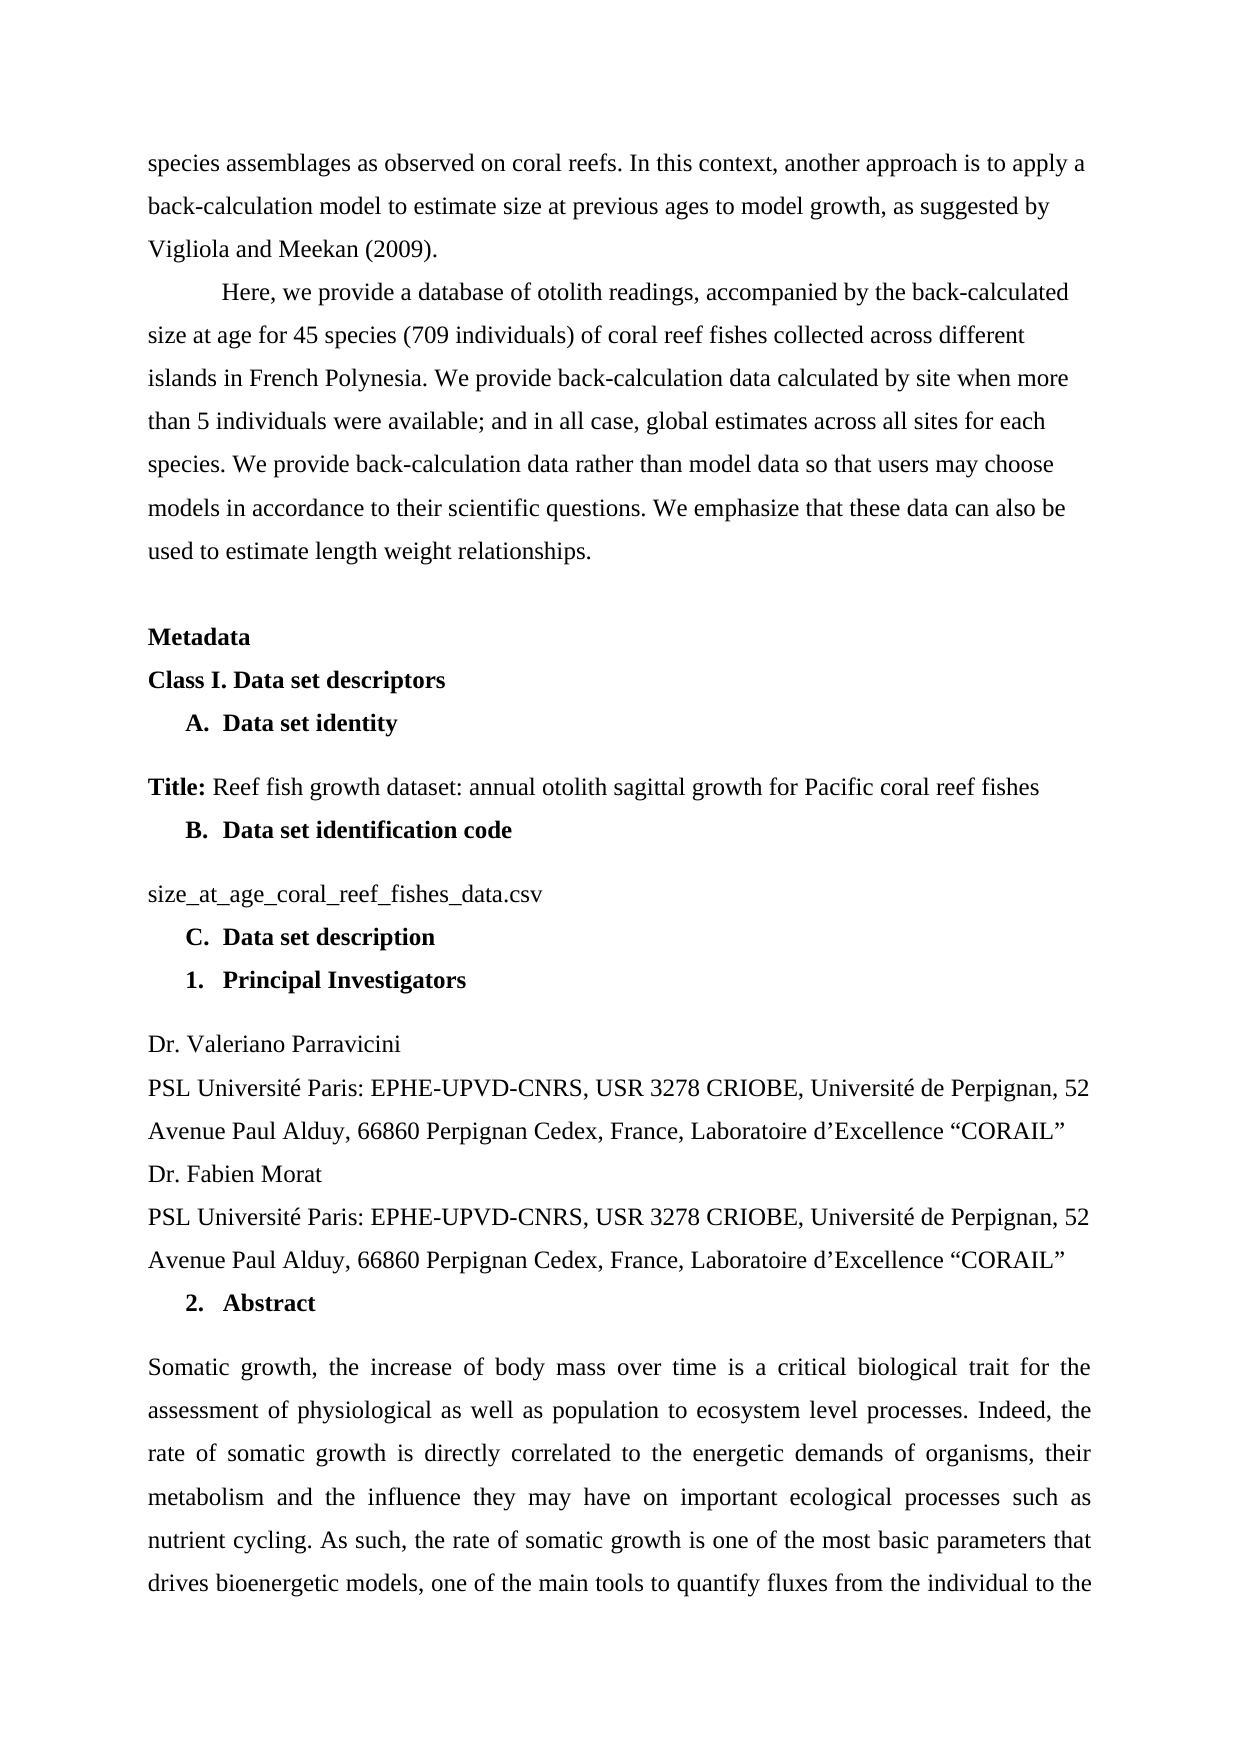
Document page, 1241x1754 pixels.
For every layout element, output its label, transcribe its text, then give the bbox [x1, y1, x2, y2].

list Data set description [185, 922, 1093, 951]
text Dr. Valeriano Parravicini [148, 1029, 1093, 1058]
text PSL Université Paris: EPHE-UPVD-CNRS, USR 3278 CRIOBE, Université de Perpignan, 52 Avenue Paul Alduy, 66860 Perpignan Cedex, France, Laboratoire d’Excellence “CORAIL” [148, 1073, 1093, 1144]
text Here, we provide a database of otolith readings, accompanied by the back-calculated size at age for 45 species (709 individuals) of coral reef fishes collected across different islands in French Polynesia. We provide back-calculation data calculated by site when more than 5 individuals were available; and in all case, global estimates across all sites for each species. We provide back-calculation data rather than model data so that users may choose models in accordance to their scientific questions. We emphasize that these data can also be used to estimate length weight relationships. [148, 277, 1093, 564]
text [148, 1352, 1093, 1597]
list Data set identity [185, 708, 1093, 737]
text Metadata [148, 622, 1093, 651]
list Data set identification code [185, 815, 1093, 844]
text size_at_age_coral_reef_fishes_data.csv [148, 879, 1093, 908]
list Principal Investigators [185, 966, 1093, 994]
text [148, 148, 1093, 263]
text Class I. Data set descriptors [148, 665, 1093, 694]
text Dr. Fabien Morat [148, 1159, 1093, 1188]
list Abstract [185, 1288, 1093, 1317]
text Title: Reef fish growth dataset: annual otolith sagittal growth for Pacific coral reef fishes [148, 772, 1093, 801]
text PSL Université Paris: EPHE-UPVD-CNRS, USR 3278 CRIOBE, Université de Perpignan, 52 Avenue Paul Alduy, 66860 Perpignan Cedex, France, Laboratoire d’Excellence “CORAIL” [148, 1202, 1093, 1274]
